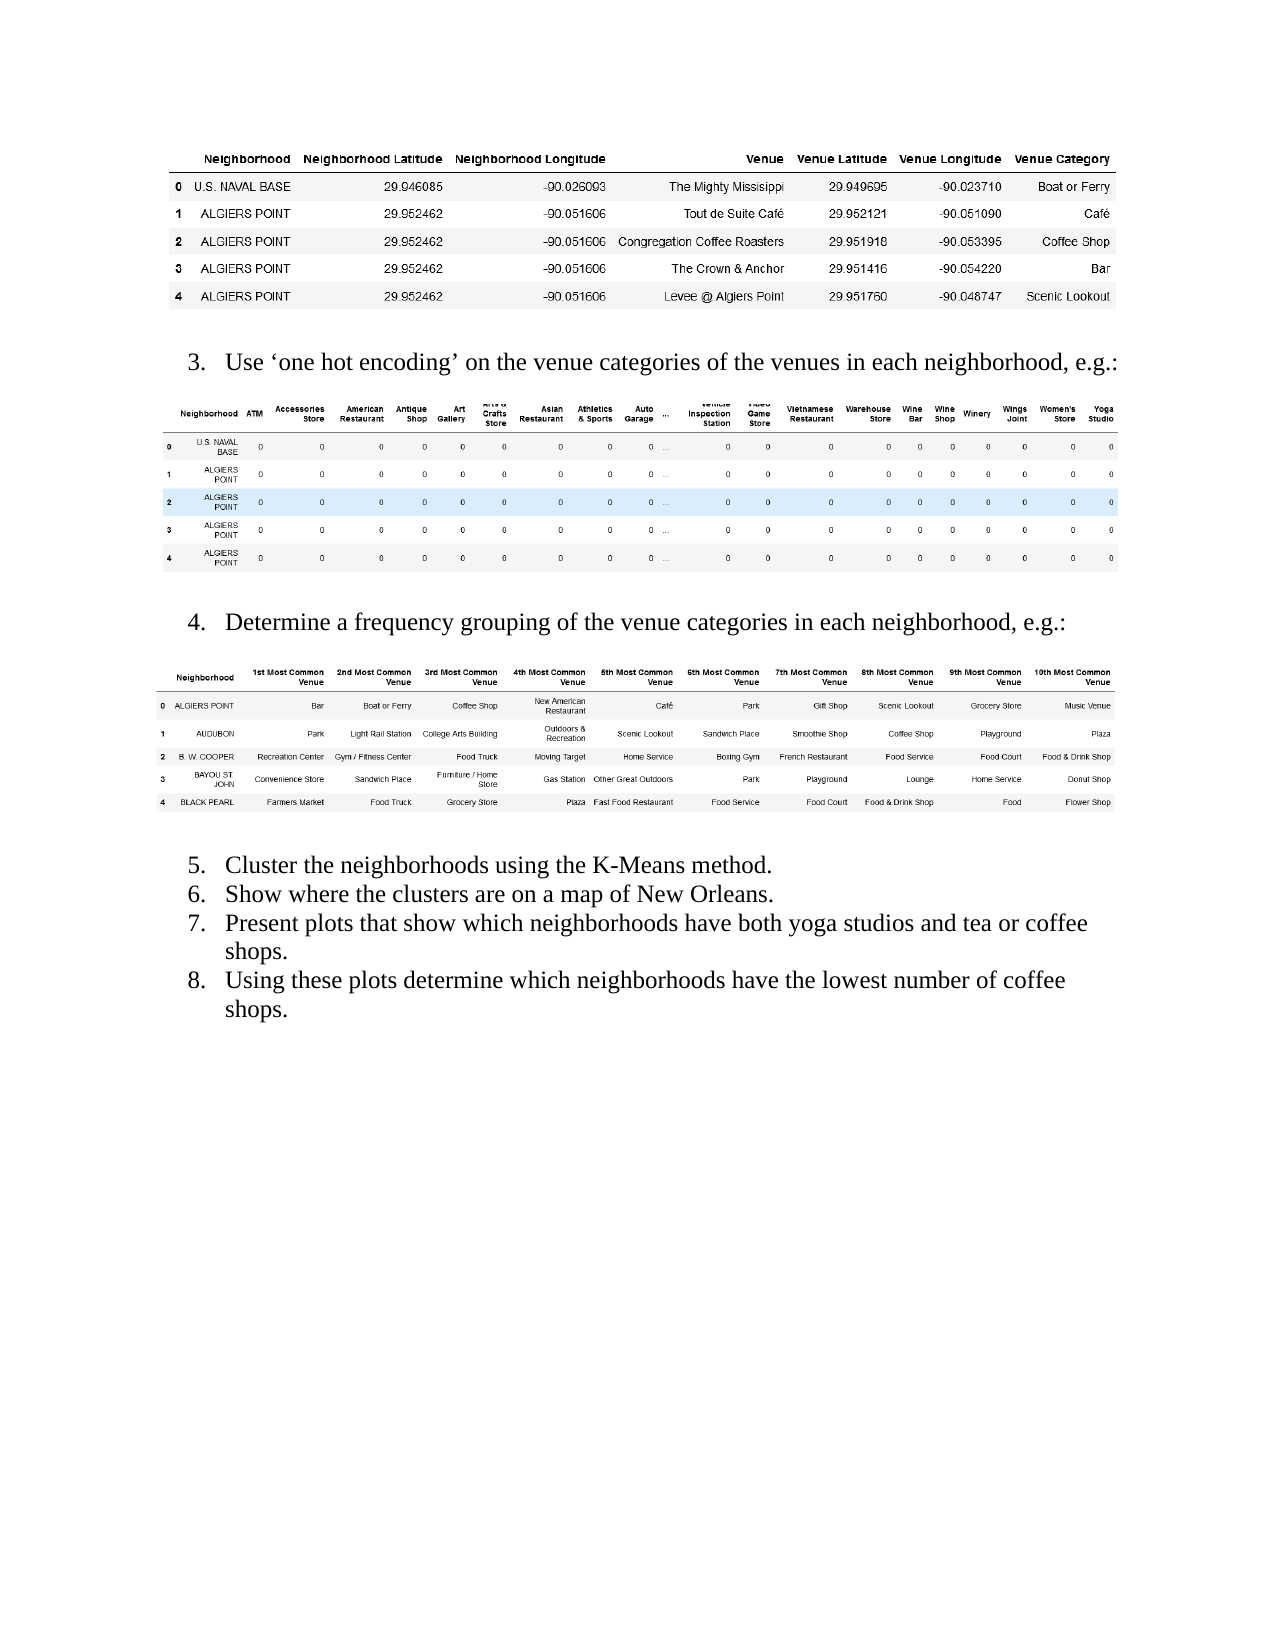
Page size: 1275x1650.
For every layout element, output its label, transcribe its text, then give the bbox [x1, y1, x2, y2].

picture [150, 664, 1125, 822]
list Use ‘one hot encoding’ on the venue categories of the venues in each neighborhood, e.g.: [187, 347, 1125, 376]
list Present plots that show which neighborhoods have both yoga studios and tea or coffee shops. [187, 908, 1125, 965]
picture [150, 150, 1125, 320]
picture [150, 404, 1125, 579]
list Determine a frequency grouping of the venue categories in each neighborhood, e.g.: [187, 607, 1125, 636]
list Show where the clusters are on a map of New Orleans. [187, 879, 1125, 908]
list Cluster the neighborhoods using the K-Means method. [187, 850, 1125, 879]
list Using these plots determine which neighborhoods have the lowest number of coffee shops. [187, 965, 1125, 1023]
